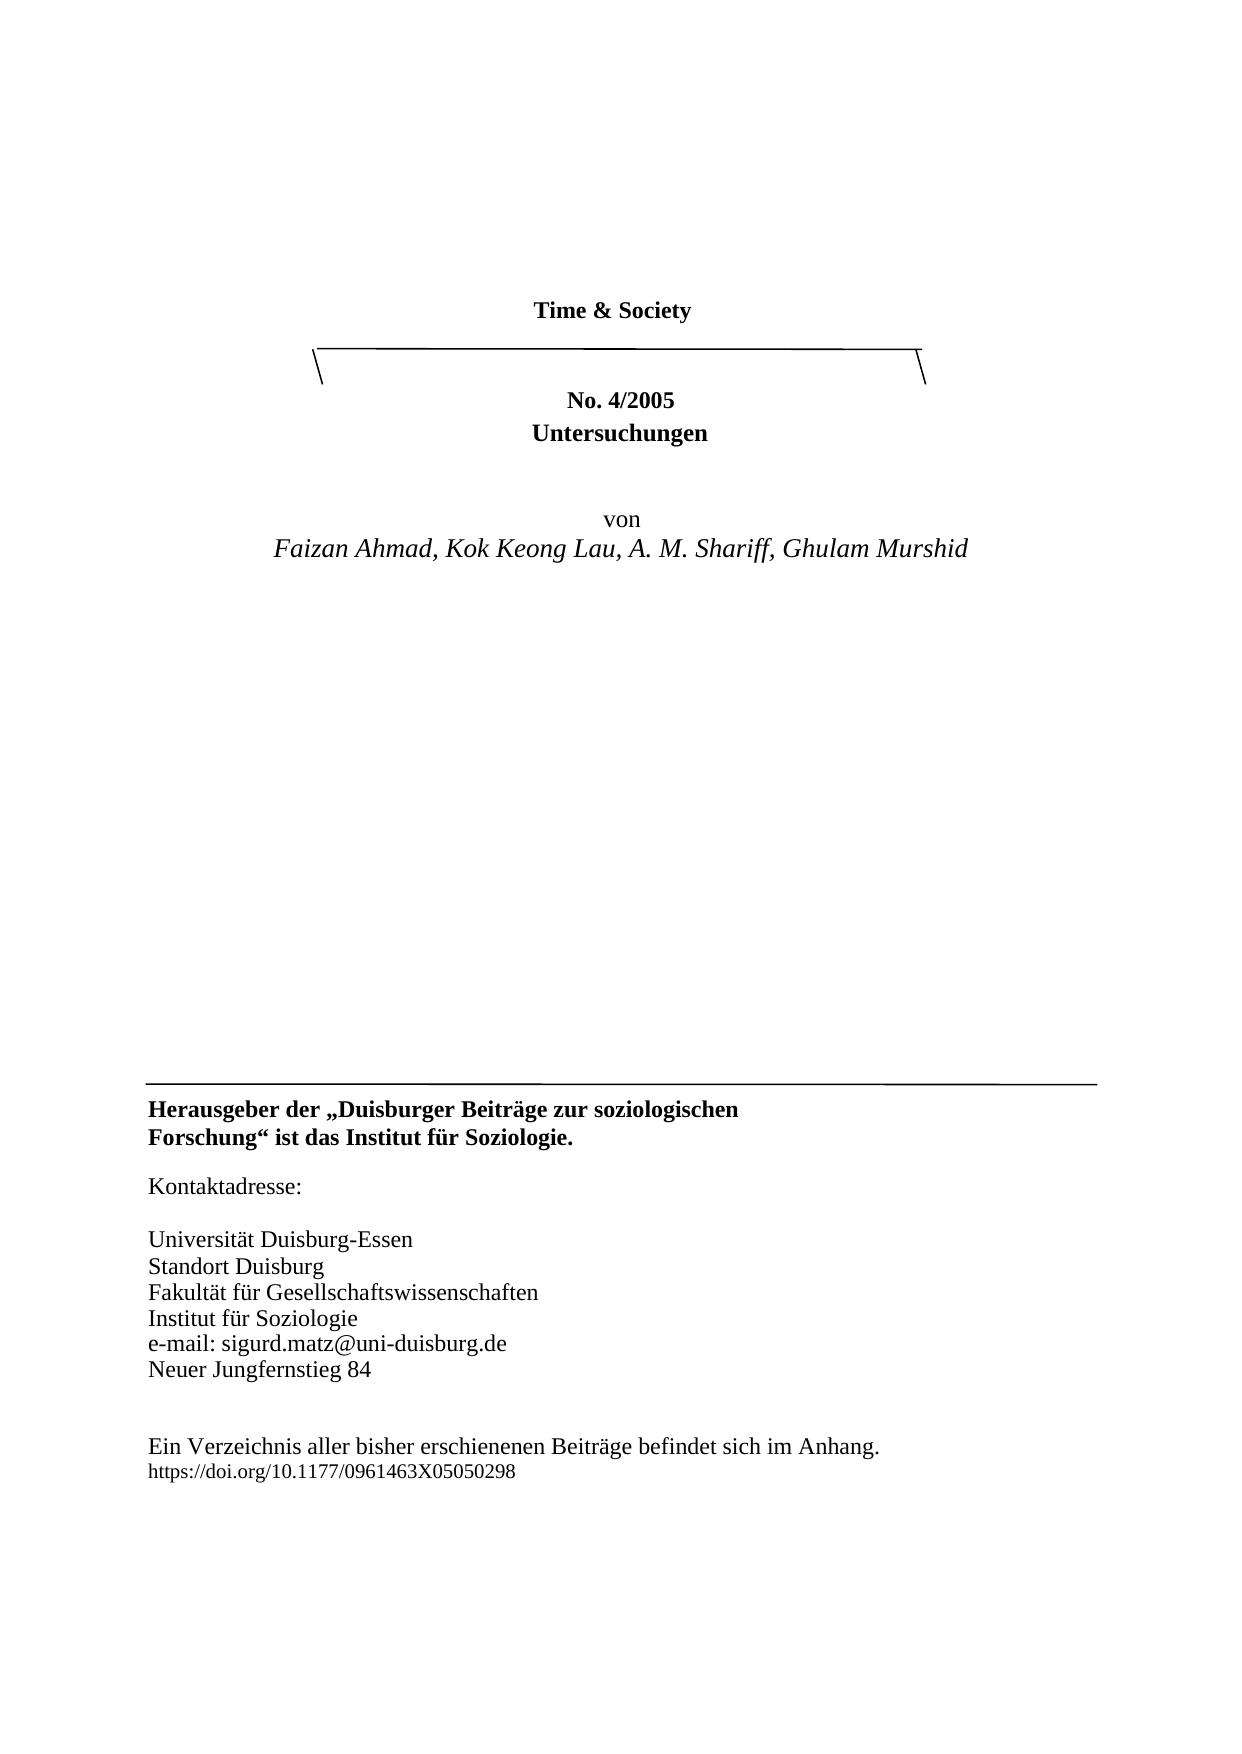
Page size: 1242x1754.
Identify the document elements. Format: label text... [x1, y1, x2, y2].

text Ein Verzeichnis aller bisher erschienenen Beiträge befindet sich im Anhang. [148, 1432, 1092, 1459]
text e-mail: sigurd.matz@uni-duisburg.de [148, 1332, 1092, 1357]
text Untersuchungen [148, 418, 1092, 446]
text Institut für Soziologie [148, 1306, 1092, 1332]
text von [148, 504, 1096, 533]
text Faizan Ahmad, Kok Keong Lau, A. M. Shariff, Ghulam Murshid [148, 533, 1094, 564]
text Fakultät für Gesellschaftswissenschaften [148, 1280, 1092, 1306]
text Time & Society [148, 297, 1077, 324]
text Standort Duisburg [148, 1253, 1092, 1280]
text No. 4/2005 [148, 386, 1094, 414]
text Neuer Jungfernstieg 84 [148, 1357, 443, 1383]
text Universität Duisburg-Essen [148, 1225, 1092, 1253]
text Kontaktadresse: [148, 1172, 1092, 1199]
text Herausgeber der „Duisburger Beiträge zur soziologischen Forschung“ ist das Institut für Soziologie. [148, 1096, 837, 1150]
text https://doi.org/10.1177/0961463X05050298 [148, 1459, 1092, 1483]
